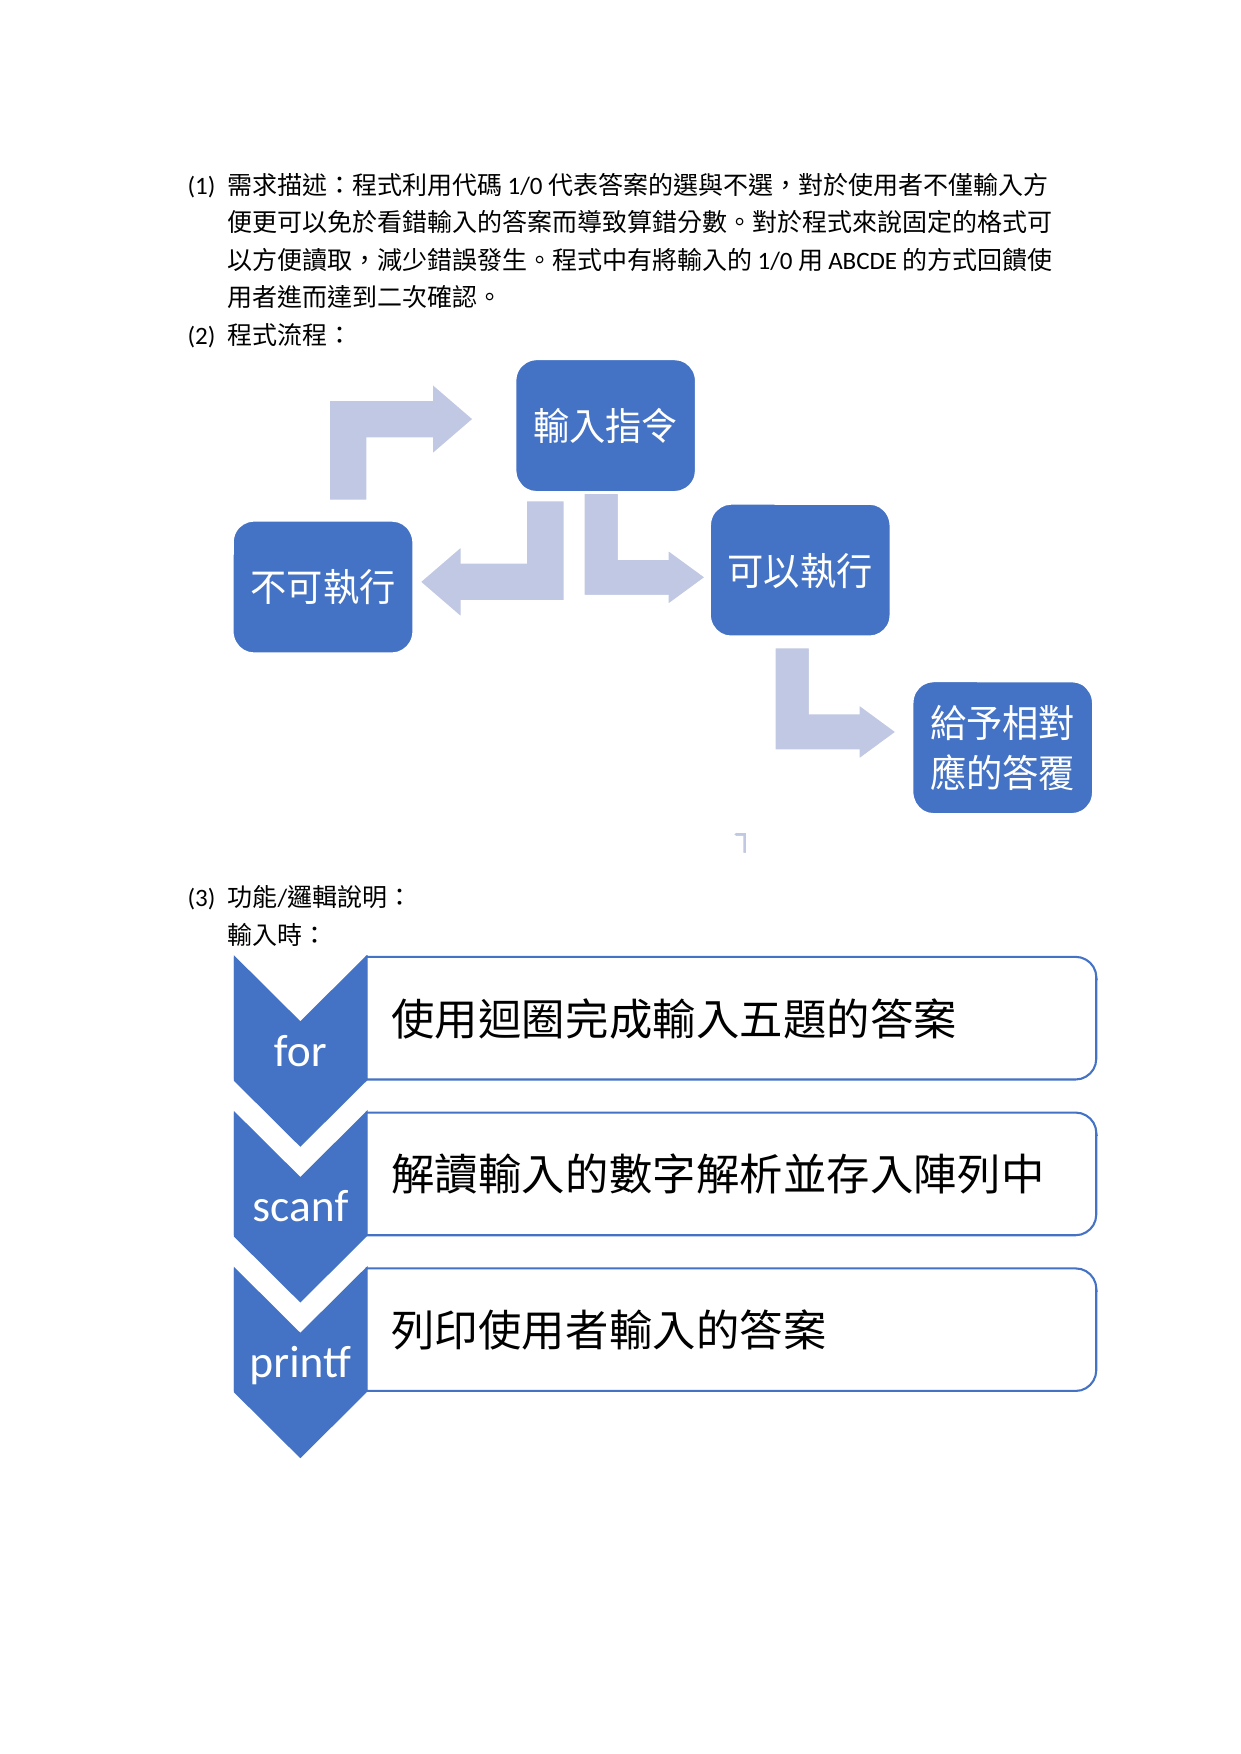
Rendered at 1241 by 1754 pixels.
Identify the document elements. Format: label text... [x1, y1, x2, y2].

list 程式流程： [187, 314, 1053, 877]
list 功能/邏輯說明： [187, 877, 1053, 914]
list 輸入時： [227, 914, 1053, 1477]
list 需求描述：程式利用代碼1/0 代表答案的選與不選，對於使用者不僅輸入方便更可以免於看錯輸入的答案而導致算錯分數。對於程式來說固定的格式可以方便讀取，減少錯誤發生。程式中有將輸入的1/0 用ABCDE的方式回饋使用者進而達到二次確認。 [187, 164, 1053, 314]
